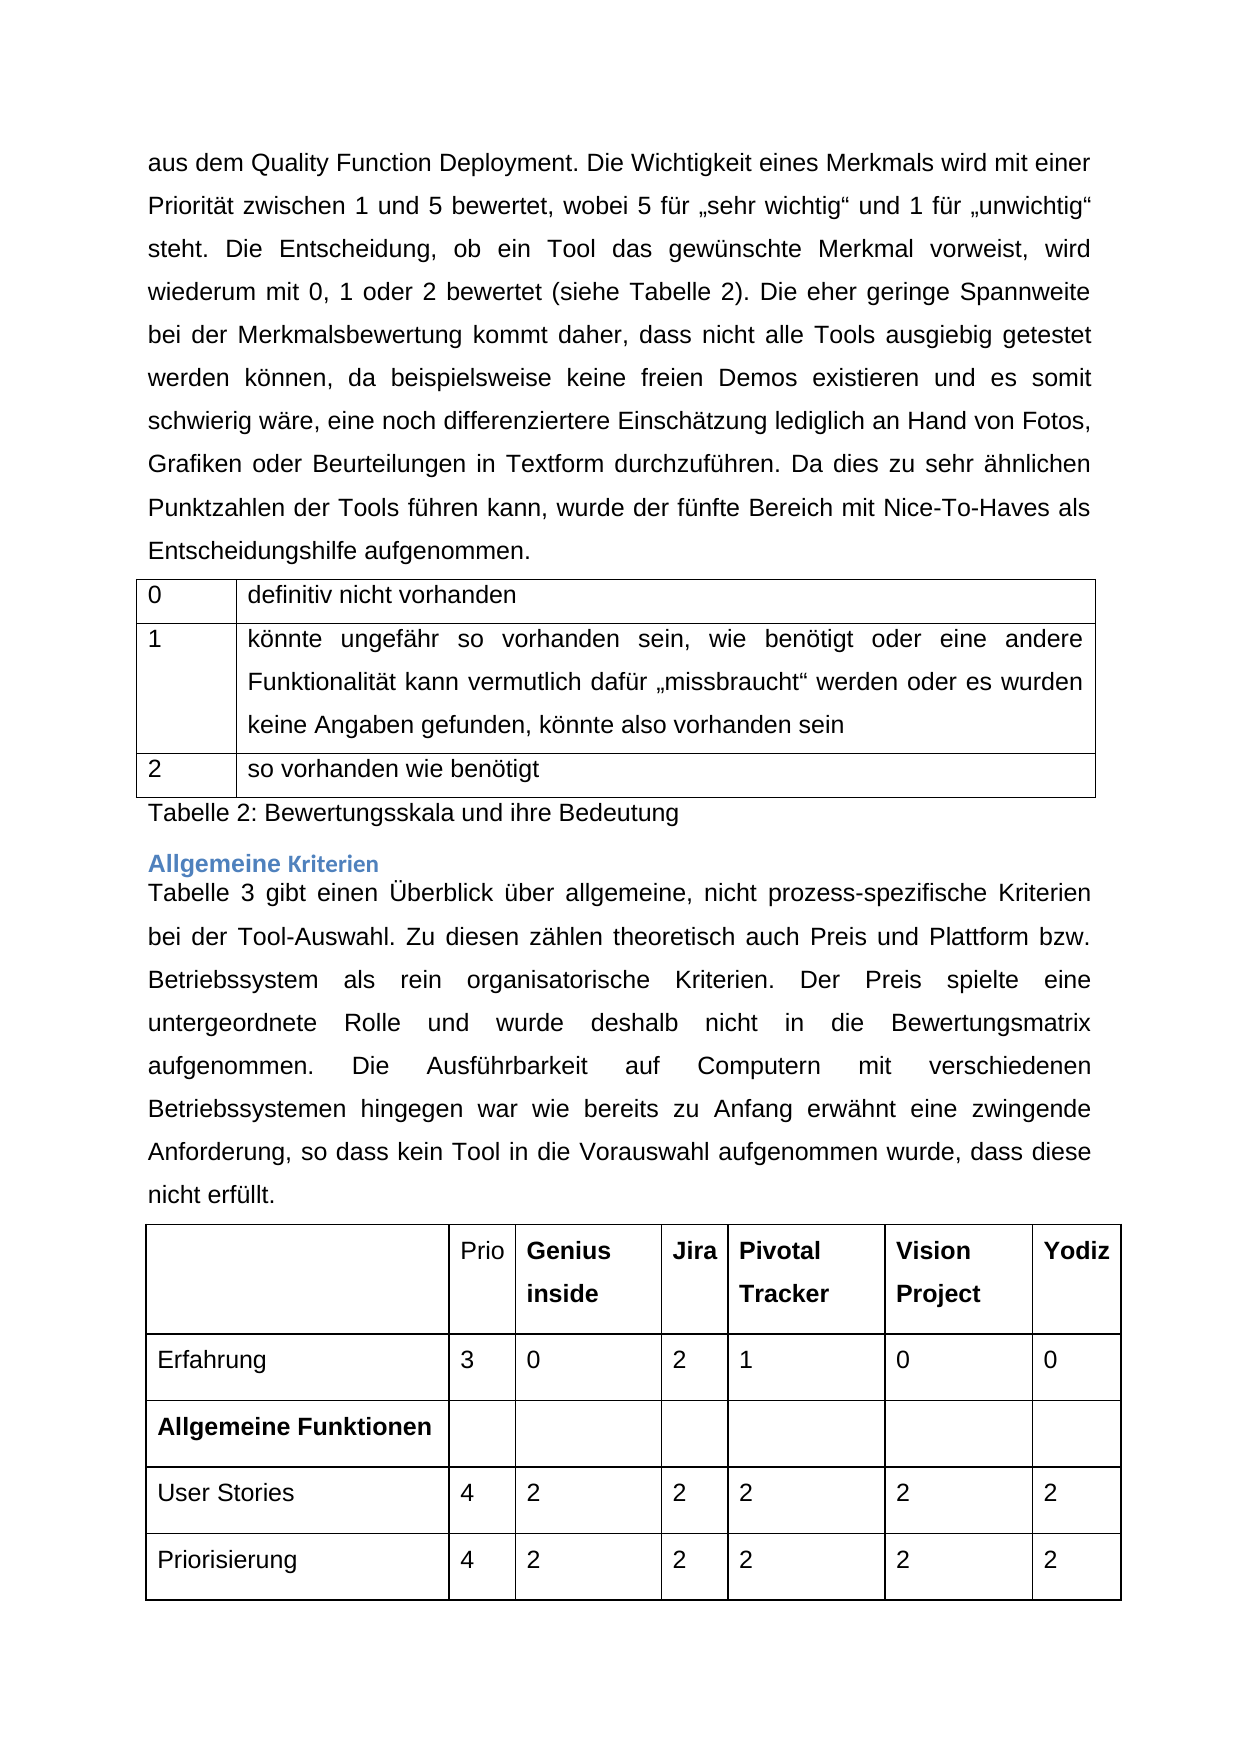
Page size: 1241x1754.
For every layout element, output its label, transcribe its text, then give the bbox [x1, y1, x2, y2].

table_header 0 [137, 580, 236, 623]
table_cell 1 [137, 624, 236, 753]
table_header Jira [662, 1225, 727, 1333]
table_cell 2 [662, 1534, 727, 1599]
table_cell 0 [516, 1335, 661, 1399]
table_cell so vorhanden wie benötigt [237, 754, 1095, 797]
table_cell 2 [729, 1468, 884, 1532]
text Tabelle 3 gibt einen Überblick über allgemeine, nicht prozess-spezifische Kriterien bei der Tool-Auswahl. Zu diesen zählen theoretisch auch Preis und Plattform bzw. Betriebssystem als rein organisatorische Kriterien. Der Preis spielte eine untergeordnete Rolle und wurde deshalb nicht in die Bewertungsmatrix aufgenommen. Die Ausführbarkeit auf Computern mit verschiedenen Betriebssystemen hingegen war wie bereits zu Anfang erwähnt eine zwingende Anforderung, so dass kein Tool in die Vorauswahl aufgenommen wurde, dass diese nicht erfüllt. [148, 878, 1093, 1209]
table_cell 1 [729, 1335, 884, 1399]
table_cell könnte ungefähr so vorhanden sein, wie benötigt oder eine andere Funktionalität kann vermutlich dafür „missbraucht“ werden oder es wurden keine Angaben gefunden, könnte also vorhanden sein [237, 624, 1095, 753]
table_cell [516, 1401, 661, 1466]
table_cell [886, 1401, 1032, 1466]
table_header definitiv nicht vorhanden [237, 580, 1095, 623]
table_cell User Stories [147, 1468, 448, 1532]
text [148, 148, 1093, 564]
table_cell 4 [450, 1534, 515, 1599]
table_header Prio [450, 1225, 515, 1333]
table_cell Priorisierung [147, 1534, 448, 1599]
table_cell [1033, 1401, 1120, 1466]
table_cell 2 [1033, 1534, 1120, 1599]
table_header Vision Project [886, 1225, 1032, 1333]
subtitle Allgemeine Kriterien [148, 848, 1093, 878]
table_cell 2 [886, 1534, 1032, 1599]
table_cell 2 [662, 1468, 727, 1532]
table_cell 0 [1033, 1335, 1120, 1399]
text Tabelle 2: Bewertungsskala und ihre Bedeutung [148, 798, 1093, 827]
table_cell 2 [516, 1534, 661, 1599]
table_cell 2 [886, 1468, 1032, 1532]
table_cell 2 [516, 1468, 661, 1532]
table_header Yodiz [1033, 1225, 1120, 1333]
table_cell 4 [450, 1468, 515, 1532]
table_header Genius inside [516, 1225, 661, 1333]
table_cell 0 [886, 1335, 1032, 1399]
table_cell 2 [729, 1534, 884, 1599]
table_cell 2 [662, 1335, 727, 1399]
table_cell [450, 1401, 515, 1466]
table_header Pivotal Tracker [729, 1225, 884, 1333]
table_cell 2 [137, 754, 236, 797]
table_cell Erfahrung [147, 1335, 448, 1399]
table_cell [729, 1401, 884, 1466]
table_cell 2 [1033, 1468, 1120, 1532]
table_header [147, 1225, 448, 1333]
table_cell Allgemeine Funktionen [147, 1401, 448, 1466]
table_cell 3 [450, 1335, 515, 1399]
table_cell [662, 1401, 727, 1466]
